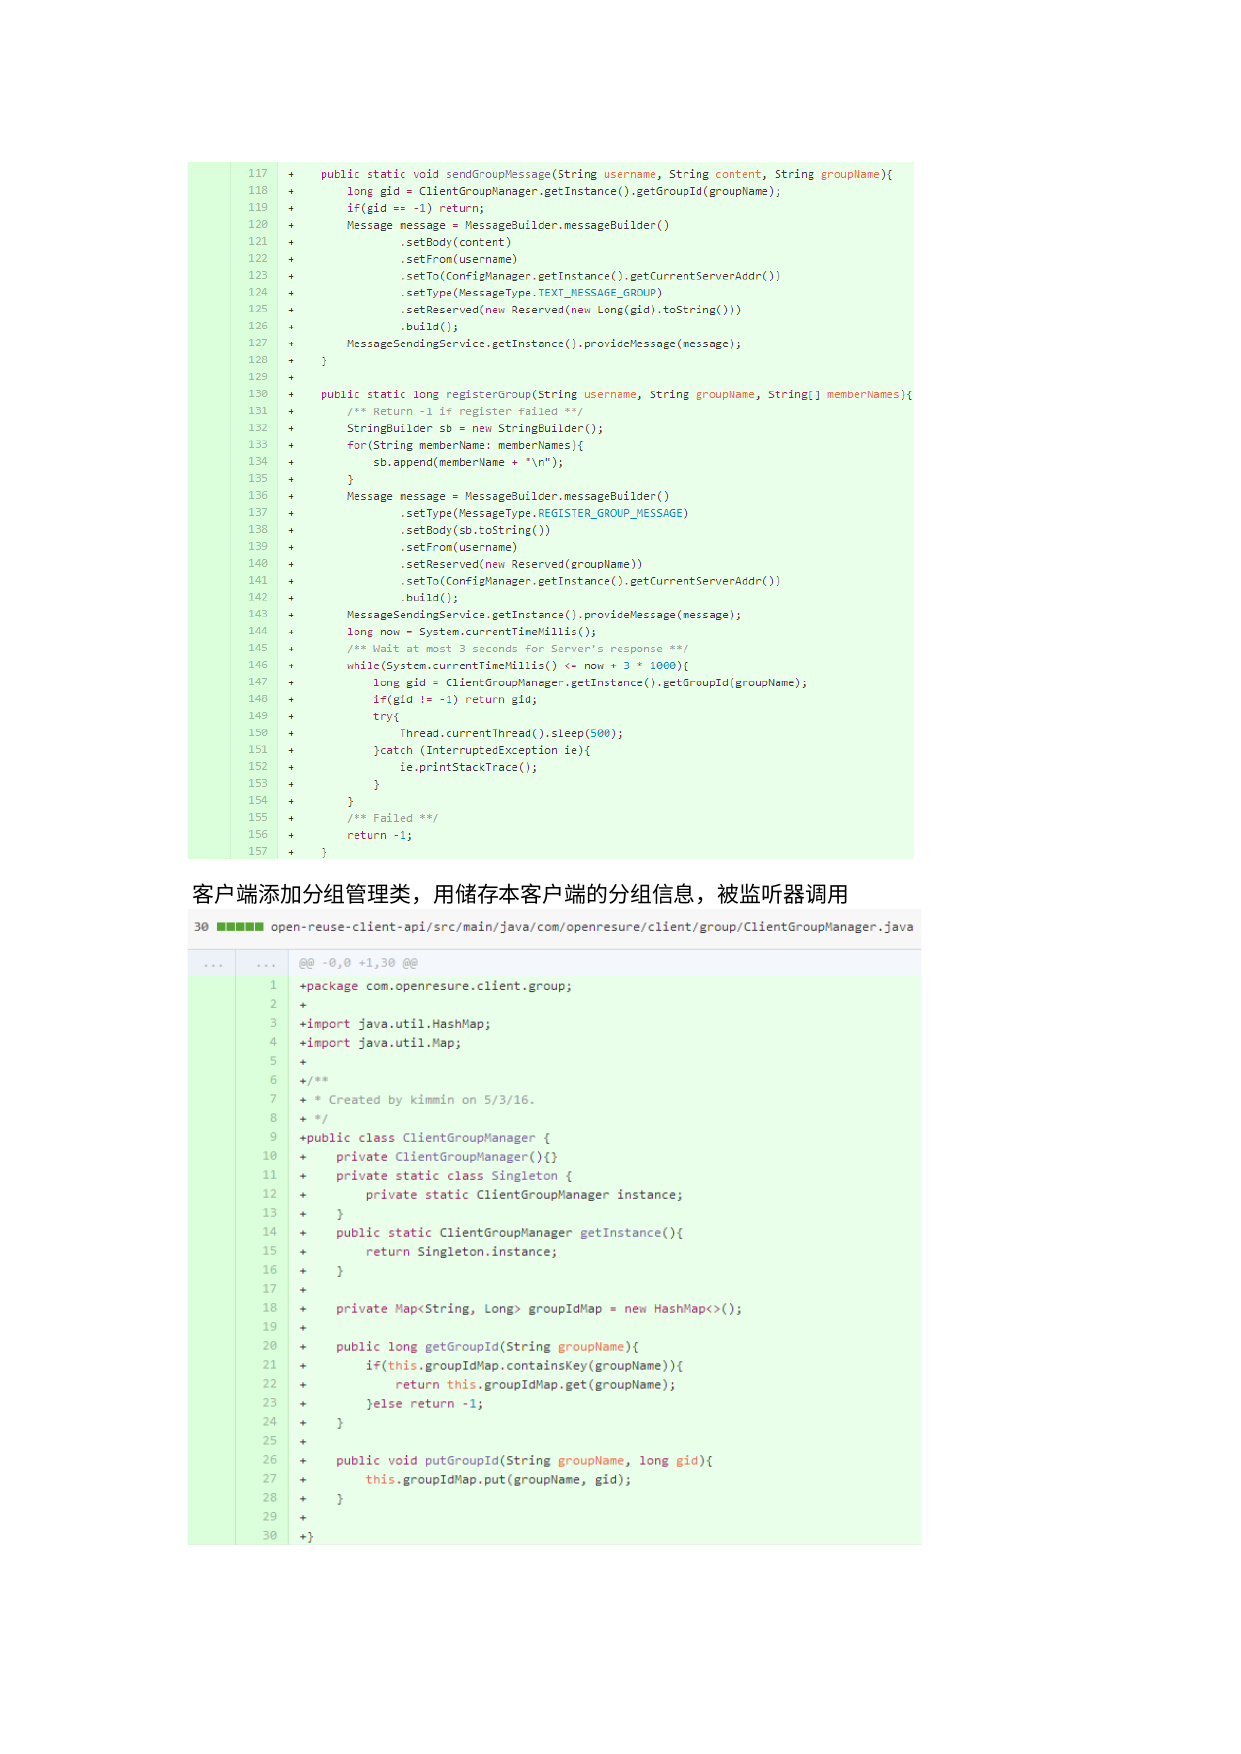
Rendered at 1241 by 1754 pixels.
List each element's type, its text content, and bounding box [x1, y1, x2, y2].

text 客户端添加分组管理类，用储存本客户端的分组信息，被监听器调用 [187, 877, 1053, 909]
picture [187, 909, 922, 1545]
picture [187, 162, 914, 859]
